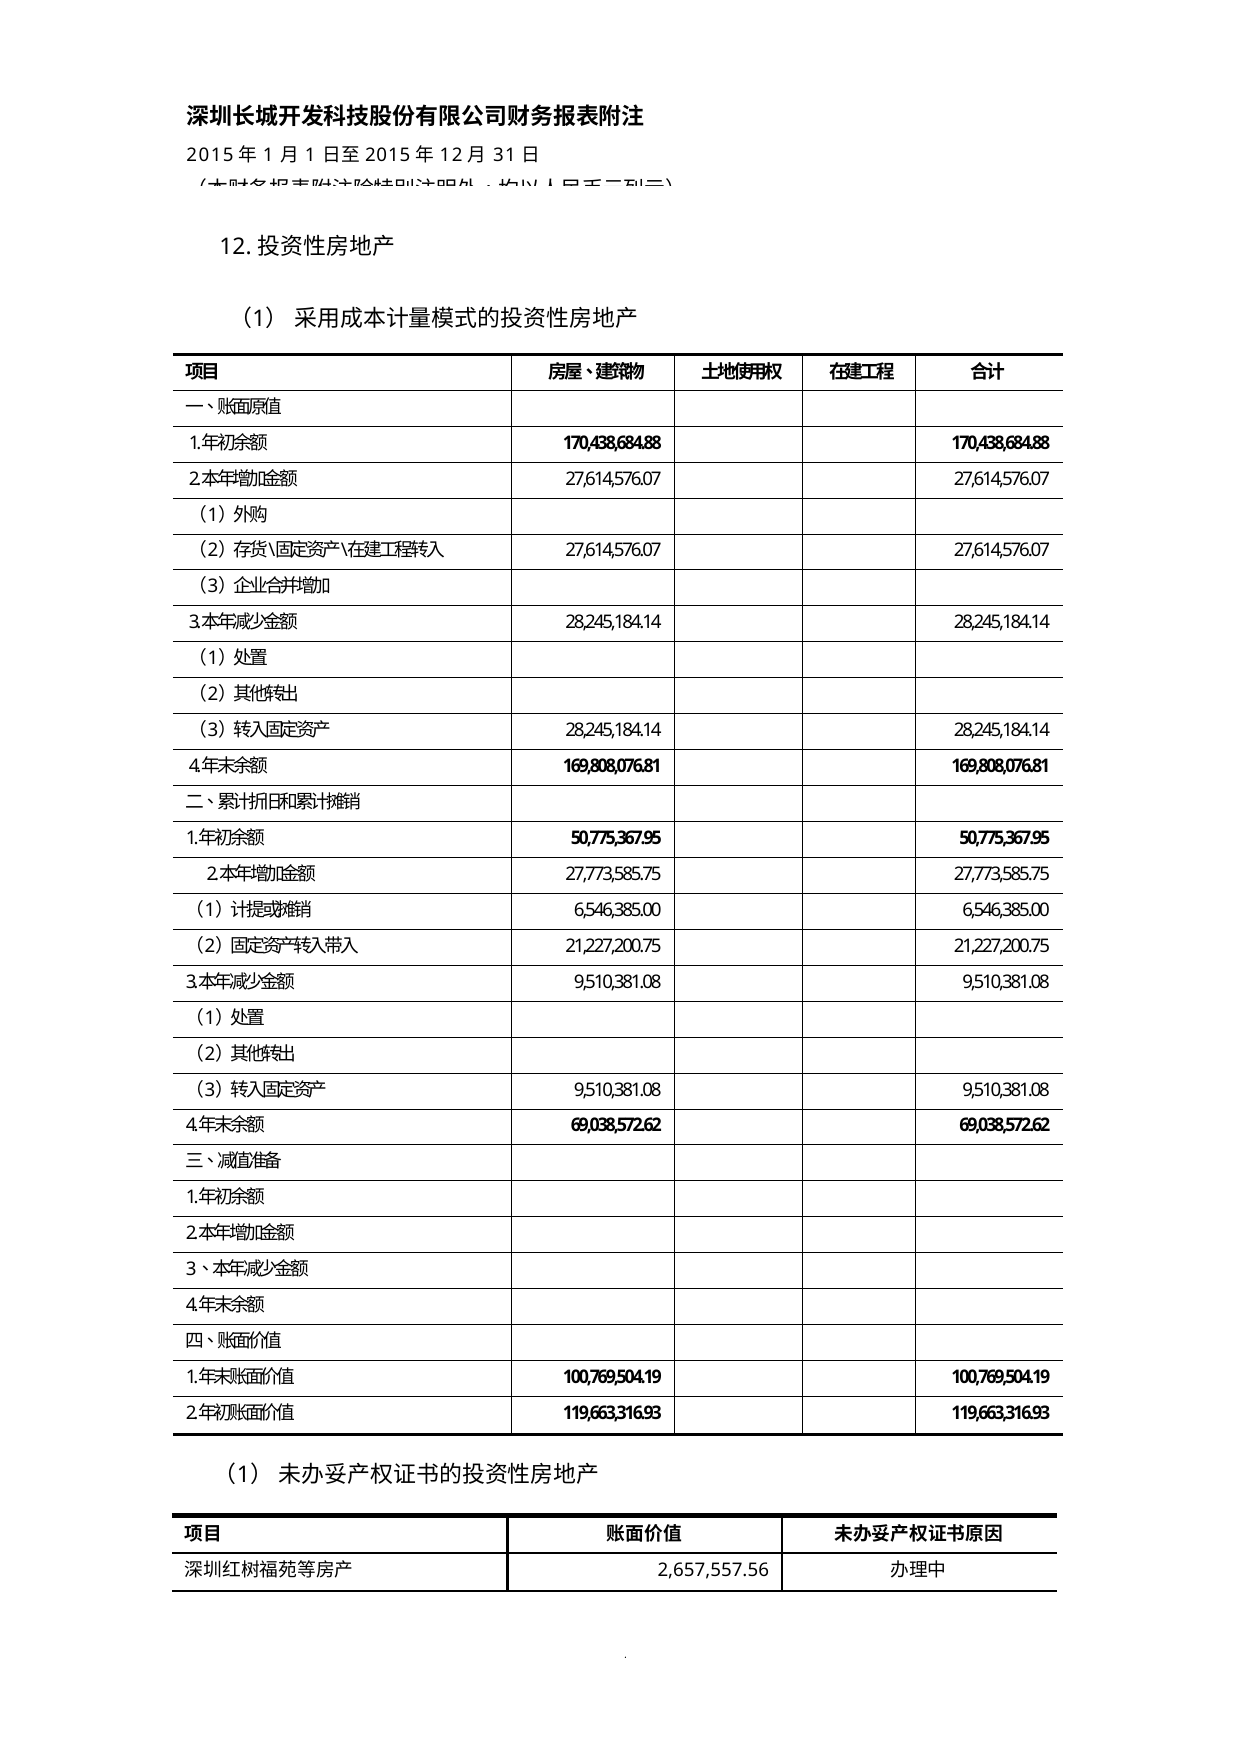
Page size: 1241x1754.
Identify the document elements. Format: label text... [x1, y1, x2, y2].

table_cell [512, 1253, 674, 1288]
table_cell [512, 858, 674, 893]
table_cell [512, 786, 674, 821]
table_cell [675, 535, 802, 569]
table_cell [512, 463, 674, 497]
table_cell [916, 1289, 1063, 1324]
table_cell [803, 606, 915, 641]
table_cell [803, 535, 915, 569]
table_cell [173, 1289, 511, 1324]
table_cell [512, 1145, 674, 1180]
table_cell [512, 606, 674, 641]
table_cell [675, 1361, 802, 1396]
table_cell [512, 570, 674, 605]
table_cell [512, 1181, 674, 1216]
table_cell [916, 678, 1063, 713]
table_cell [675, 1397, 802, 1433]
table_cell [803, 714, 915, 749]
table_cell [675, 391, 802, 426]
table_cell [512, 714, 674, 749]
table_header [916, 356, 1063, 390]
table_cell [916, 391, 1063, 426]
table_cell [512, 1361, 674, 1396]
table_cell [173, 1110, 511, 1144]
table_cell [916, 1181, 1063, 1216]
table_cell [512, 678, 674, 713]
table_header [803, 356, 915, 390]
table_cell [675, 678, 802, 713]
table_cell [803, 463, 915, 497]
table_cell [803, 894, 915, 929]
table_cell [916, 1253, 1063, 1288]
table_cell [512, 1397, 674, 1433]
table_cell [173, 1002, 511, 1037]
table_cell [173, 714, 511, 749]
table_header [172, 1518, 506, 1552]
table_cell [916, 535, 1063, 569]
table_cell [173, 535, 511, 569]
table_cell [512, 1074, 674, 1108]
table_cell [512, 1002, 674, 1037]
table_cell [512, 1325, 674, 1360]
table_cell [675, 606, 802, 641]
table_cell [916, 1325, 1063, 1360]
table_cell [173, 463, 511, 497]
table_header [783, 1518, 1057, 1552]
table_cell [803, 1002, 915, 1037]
text （1） 采用成本计量模式的投资性房地产 [229, 302, 1073, 333]
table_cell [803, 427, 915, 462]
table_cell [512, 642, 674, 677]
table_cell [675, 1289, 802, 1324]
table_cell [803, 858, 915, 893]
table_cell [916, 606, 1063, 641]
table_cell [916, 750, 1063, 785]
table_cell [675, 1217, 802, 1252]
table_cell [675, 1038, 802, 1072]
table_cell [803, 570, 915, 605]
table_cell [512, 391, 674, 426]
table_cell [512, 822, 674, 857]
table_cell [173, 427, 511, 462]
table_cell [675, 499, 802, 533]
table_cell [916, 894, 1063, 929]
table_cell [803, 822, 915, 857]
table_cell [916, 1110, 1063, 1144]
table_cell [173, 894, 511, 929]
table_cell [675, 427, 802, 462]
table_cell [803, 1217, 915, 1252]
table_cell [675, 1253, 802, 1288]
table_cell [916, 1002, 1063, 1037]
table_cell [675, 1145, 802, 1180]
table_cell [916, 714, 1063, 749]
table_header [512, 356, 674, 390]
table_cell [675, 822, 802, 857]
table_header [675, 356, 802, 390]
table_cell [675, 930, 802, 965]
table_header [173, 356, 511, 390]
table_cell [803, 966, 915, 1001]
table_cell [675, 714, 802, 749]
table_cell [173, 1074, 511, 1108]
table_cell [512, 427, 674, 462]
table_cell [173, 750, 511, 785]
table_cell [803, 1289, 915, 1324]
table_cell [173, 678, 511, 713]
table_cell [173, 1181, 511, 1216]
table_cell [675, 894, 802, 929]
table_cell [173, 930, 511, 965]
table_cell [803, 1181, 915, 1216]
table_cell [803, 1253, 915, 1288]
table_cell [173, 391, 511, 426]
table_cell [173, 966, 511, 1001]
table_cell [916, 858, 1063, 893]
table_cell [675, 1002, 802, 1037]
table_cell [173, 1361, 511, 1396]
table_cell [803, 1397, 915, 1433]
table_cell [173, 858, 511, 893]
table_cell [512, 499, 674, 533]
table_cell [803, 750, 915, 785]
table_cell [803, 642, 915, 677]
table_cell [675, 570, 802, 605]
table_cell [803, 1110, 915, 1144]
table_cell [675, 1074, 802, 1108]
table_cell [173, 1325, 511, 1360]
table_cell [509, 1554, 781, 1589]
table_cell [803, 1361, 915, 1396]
text （1） 未办妥产权证书的投资性房地产 [214, 1458, 1073, 1489]
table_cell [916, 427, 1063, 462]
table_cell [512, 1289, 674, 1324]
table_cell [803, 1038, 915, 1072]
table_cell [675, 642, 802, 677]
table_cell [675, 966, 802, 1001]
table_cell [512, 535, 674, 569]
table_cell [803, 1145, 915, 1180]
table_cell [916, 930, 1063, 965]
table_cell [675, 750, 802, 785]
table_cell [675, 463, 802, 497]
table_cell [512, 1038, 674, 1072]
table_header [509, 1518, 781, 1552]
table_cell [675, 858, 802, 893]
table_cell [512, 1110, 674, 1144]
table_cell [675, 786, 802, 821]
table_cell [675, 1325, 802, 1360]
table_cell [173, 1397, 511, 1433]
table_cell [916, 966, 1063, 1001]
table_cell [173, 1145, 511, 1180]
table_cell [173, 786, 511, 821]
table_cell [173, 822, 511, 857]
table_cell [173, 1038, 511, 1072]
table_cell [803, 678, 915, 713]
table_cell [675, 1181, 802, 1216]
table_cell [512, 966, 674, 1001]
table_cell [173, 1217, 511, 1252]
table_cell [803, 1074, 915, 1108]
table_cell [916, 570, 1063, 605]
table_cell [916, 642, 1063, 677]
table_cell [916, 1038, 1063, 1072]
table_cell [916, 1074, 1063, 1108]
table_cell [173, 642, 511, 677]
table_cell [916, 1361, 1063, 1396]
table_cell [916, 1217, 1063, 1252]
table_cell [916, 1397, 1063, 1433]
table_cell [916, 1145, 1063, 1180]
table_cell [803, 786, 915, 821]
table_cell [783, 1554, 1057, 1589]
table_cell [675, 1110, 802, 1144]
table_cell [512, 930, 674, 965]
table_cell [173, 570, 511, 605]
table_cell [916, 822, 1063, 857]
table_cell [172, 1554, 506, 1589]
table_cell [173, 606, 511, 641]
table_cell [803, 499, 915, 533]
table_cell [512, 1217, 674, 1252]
text 12. 投资性房地产 [219, 230, 1073, 261]
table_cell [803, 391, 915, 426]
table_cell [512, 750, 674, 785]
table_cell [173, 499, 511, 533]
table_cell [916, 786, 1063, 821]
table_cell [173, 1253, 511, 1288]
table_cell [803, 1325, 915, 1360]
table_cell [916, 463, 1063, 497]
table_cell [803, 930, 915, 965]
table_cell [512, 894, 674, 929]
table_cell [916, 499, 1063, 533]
